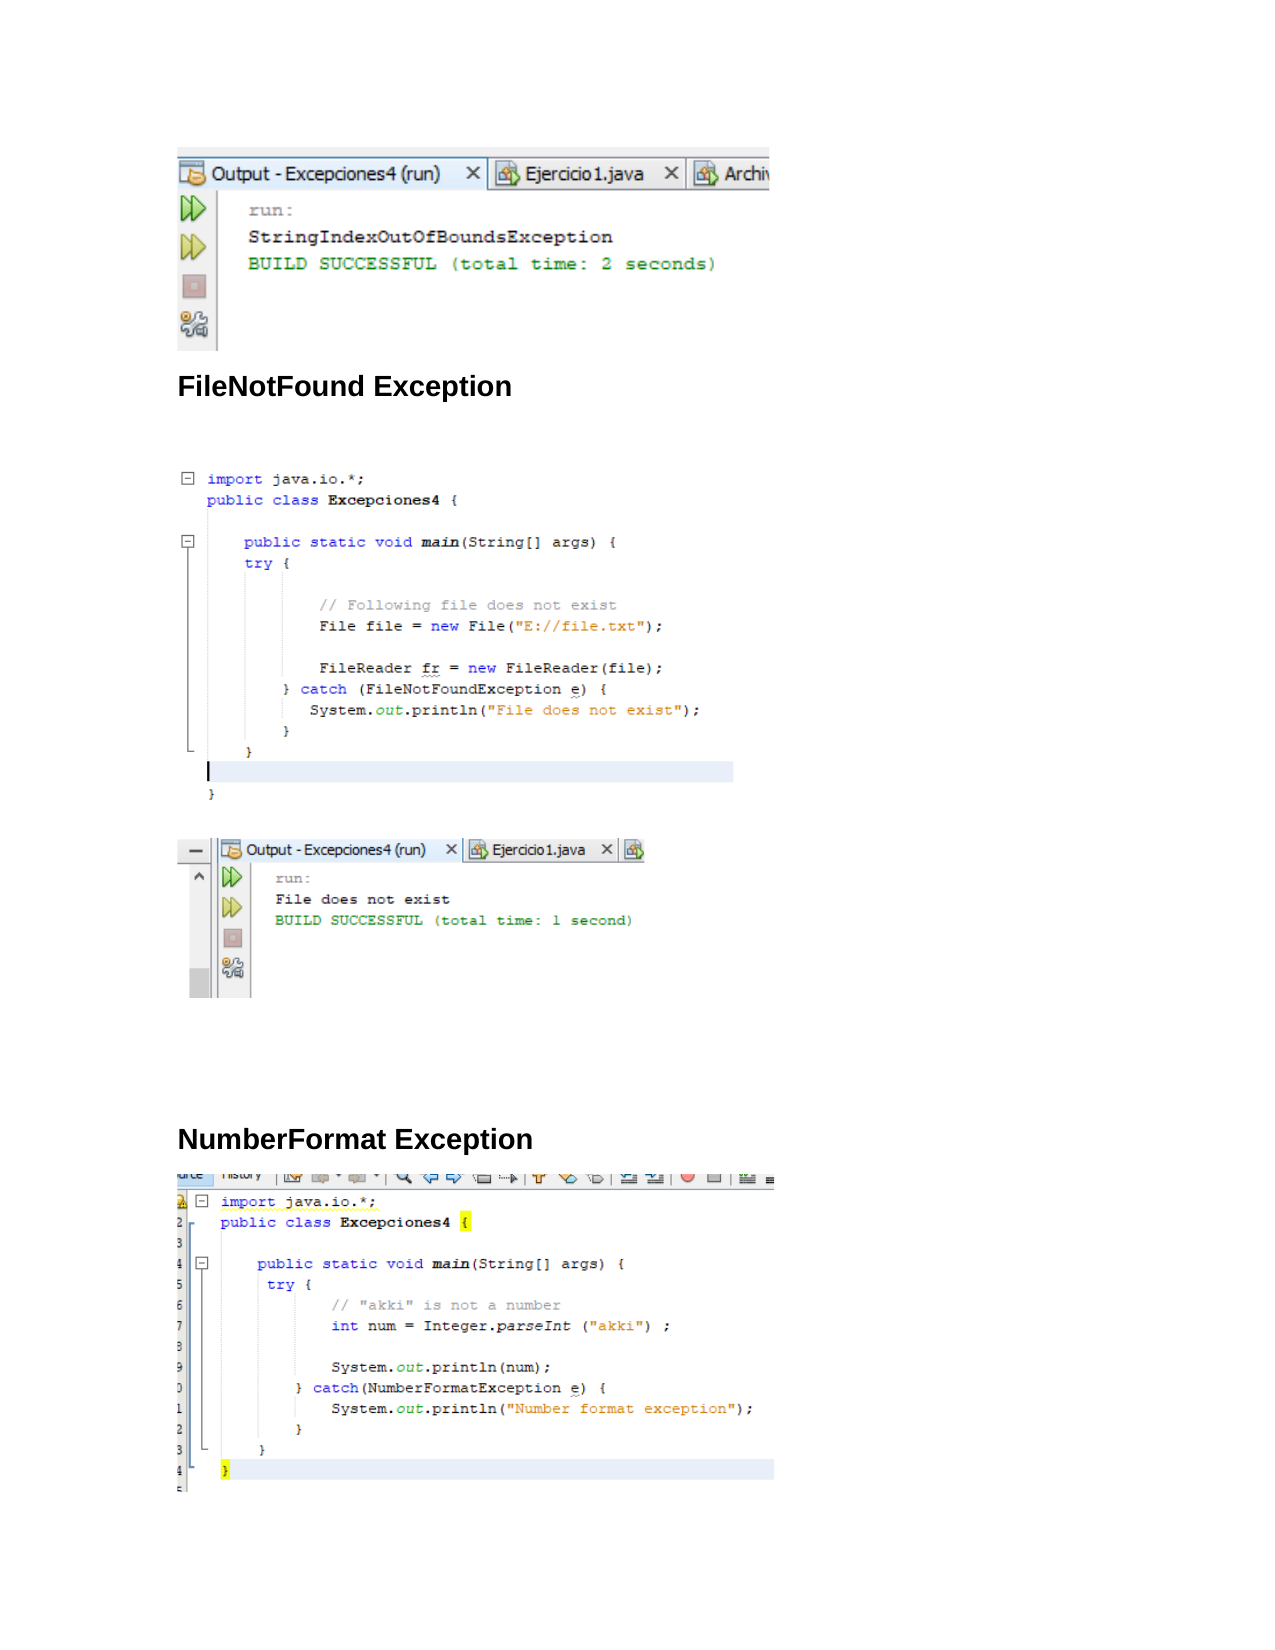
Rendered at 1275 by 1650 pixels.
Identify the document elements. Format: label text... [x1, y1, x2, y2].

picture [177, 838, 645, 998]
picture [177, 147, 770, 351]
picture [177, 1174, 775, 1492]
text FileNotFound Exception [177, 369, 1098, 403]
text NumberFormat Exception [177, 1122, 1098, 1155]
picture [177, 468, 734, 820]
